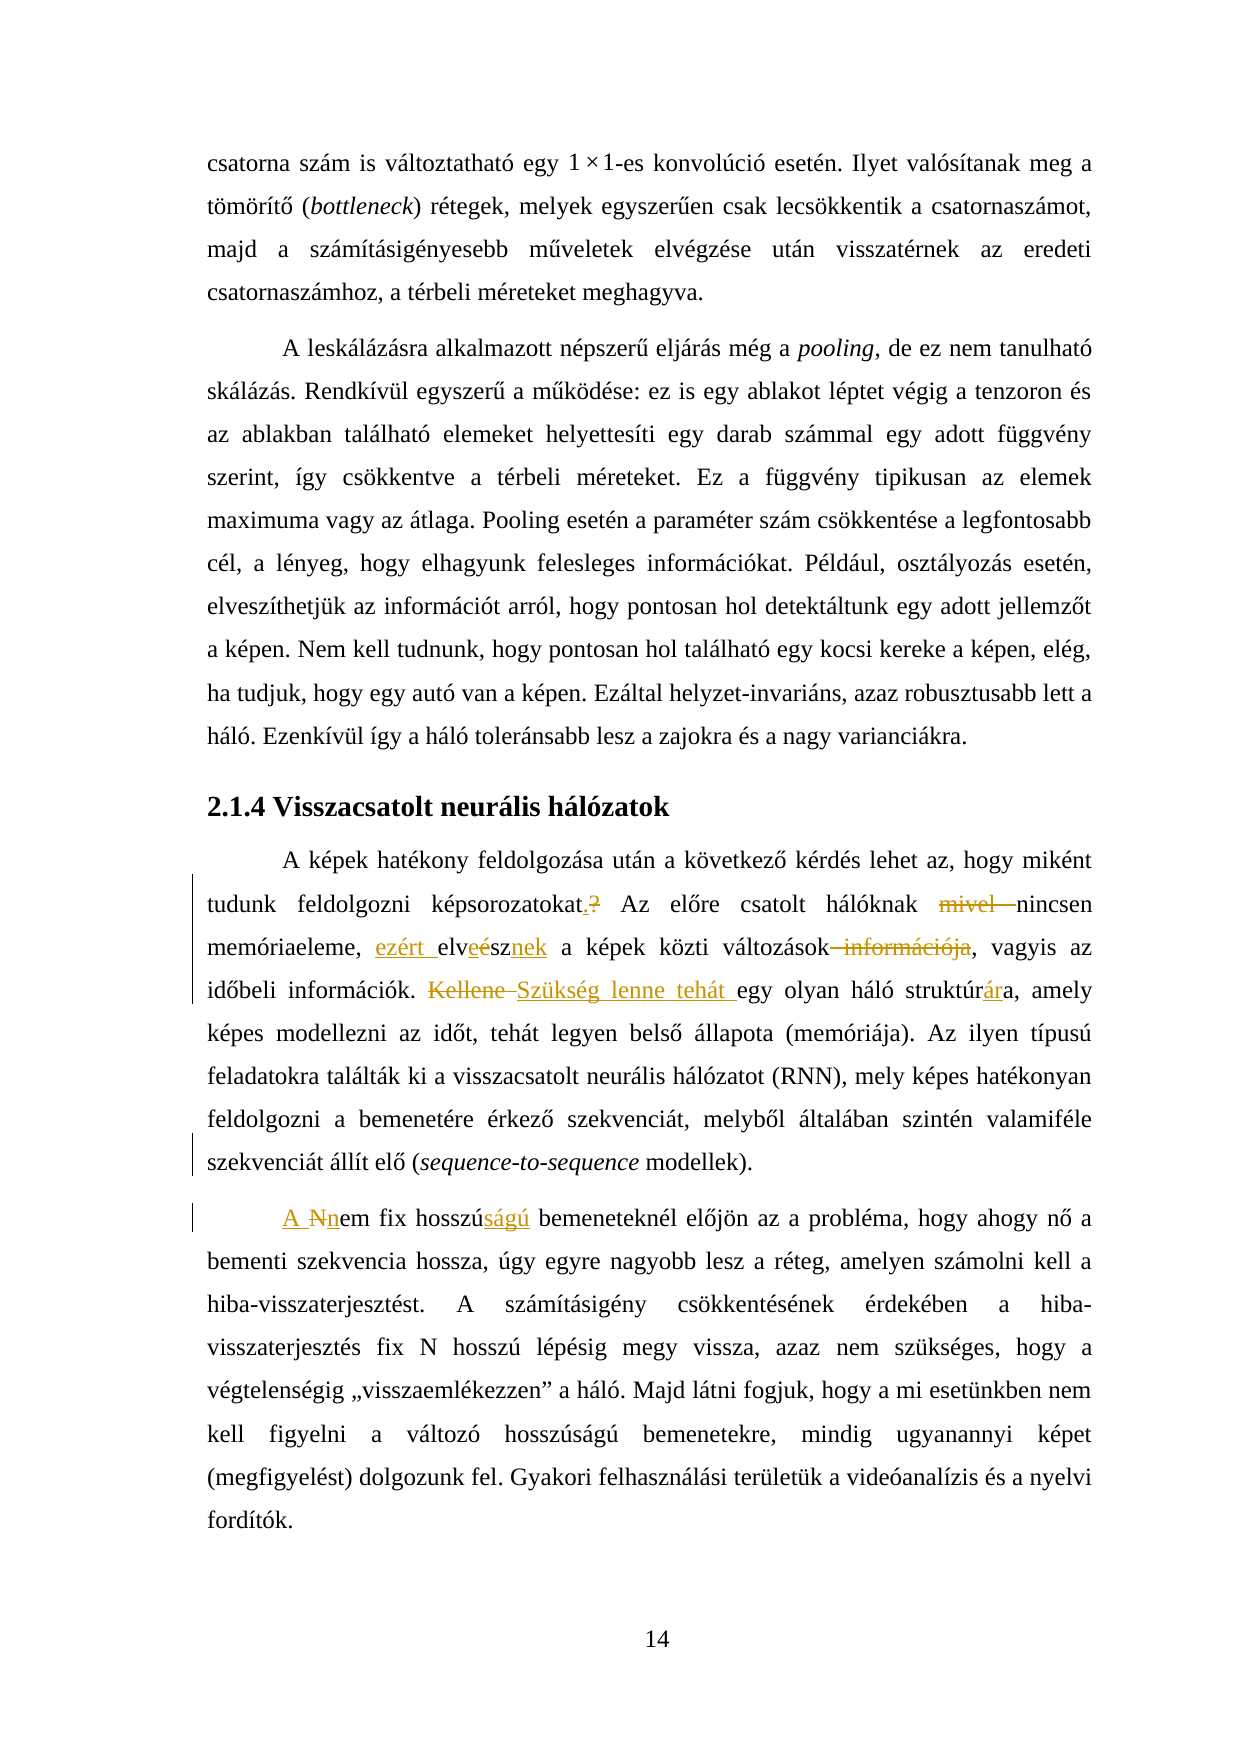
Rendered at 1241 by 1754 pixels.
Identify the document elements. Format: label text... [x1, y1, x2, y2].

text em fix hosszú bemeneteknél előjön az a probléma, hogy ahogy nő a bementi szekvencia hossza, úgy egyre nagyobb lesz a réteg, amelyen számolni kell a hiba-visszaterjesztést. A számításigény csökkentésének érdekében a hiba-visszaterjesztés fix N hosszú lépésig megy vissza, azaz nem szükséges, hogy a végtelenségig „visszaemlékezzen” a háló. Majd látni fogjuk, hogy a mi esetünkben nem kell figyelni a változó hosszúságú bemenetekre, mindig ugyanannyi képet (megfigyelést) dolgozunk fel. Gyakori felhasználási területük a videóanalízis és a nyelvi fordítók. [207, 1203, 1092, 1534]
text A leskálázásra alkalmazott népszerű eljárás még a pooling, de ez nem tanulható skálázás. Rendkívül egyszerű a működése: ez is egy ablakot léptet végig a tenzoron és az ablakban található elemeket helyettesíti egy darab számmal egy adott függvény szerint, így csökkentve a térbeli méreteket. Ez a függvény tipikusan az elemek maximuma vagy az átlaga. Pooling esetén a paraméter szám csökkentése a legfontosabb cél, a lényeg, hogy elhagyunk felesleges információkat. Például, osztályozás esetén, elveszíthetjük az információt arról, hogy pontosan hol detektáltunk egy adott jellemzőt a képen. Nem kell tudnunk, hogy pontosan hol található egy kocsi kereke a képen, elég, ha tudjuk, hogy egy autó van a képen. Ezáltal helyzet-invariáns, azaz robusztusabb lett a háló. Ezenkívül így a háló toleránsabb lesz a zajokra és a nagy varianciákra. [207, 333, 1092, 749]
subtitle Visszacsatolt neurális hálózatok [207, 789, 1092, 822]
text A képek hatékony feldolgozása után a következő kérdés lehet az, hogy miként tudunk feldolgozni képsorozatokat Az előre csatolt hálóknak nincsen memóriaeleme, elvsz a képek közti változások, vagyis az időbeli információk. egy olyan háló struktúra, amely képes modellezni az időt, tehát legyen belső állapota (memóriája). Az ilyen típusú feladatokra találták ki a visszacsatolt neurális hálózatot (RNN), mely képes hatékonyan feldolgozni a bemenetére érkező szekvenciát, melyből általában szintén valamiféle szekvenciát állít elő (sequence-to-sequence modellek). [207, 846, 1092, 1176]
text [207, 148, 1092, 306]
